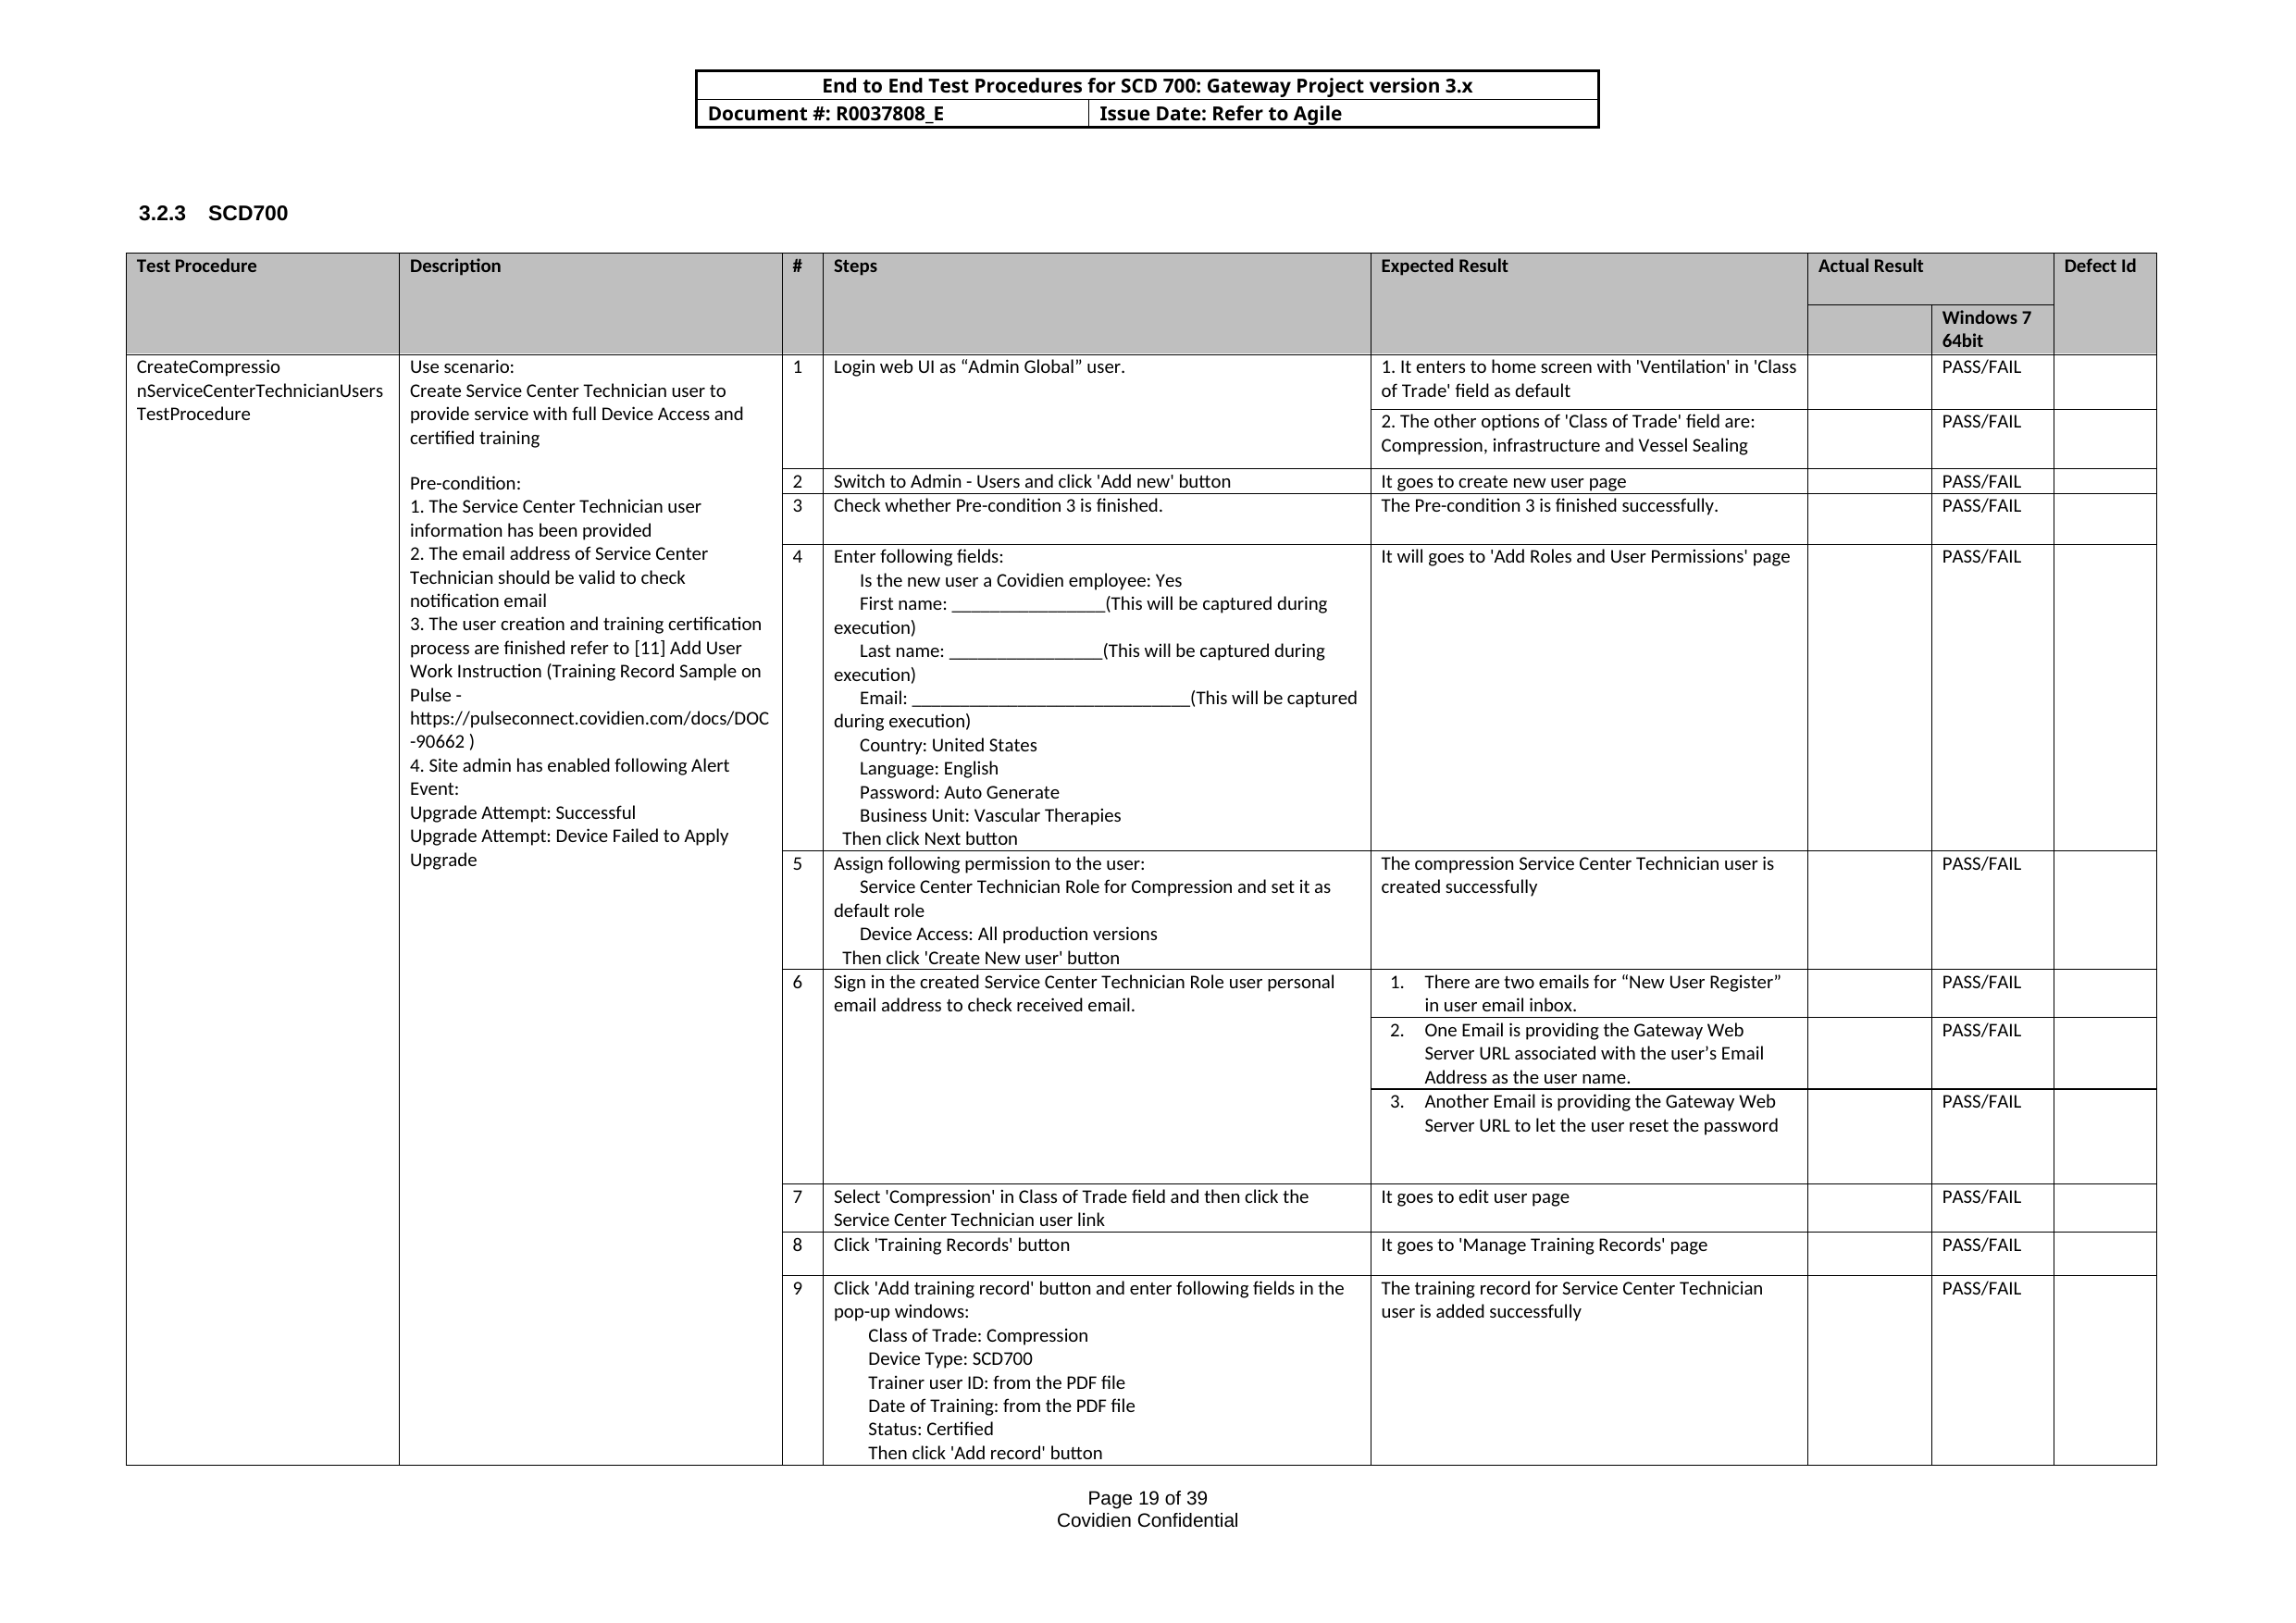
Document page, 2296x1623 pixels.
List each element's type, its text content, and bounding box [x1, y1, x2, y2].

table_cell [2054, 545, 2156, 850]
table_cell [1808, 1276, 1931, 1464]
table_cell PASS/FAIL [1932, 970, 2054, 1017]
table_cell Switch to Admin - Users and click 'Add new' button [824, 469, 1371, 492]
table_cell One Email is providing the Gateway Web Server URL associated with the user’s Email Address as the user name. [1371, 1018, 1807, 1088]
table_cell [1808, 970, 1931, 1017]
table_cell PASS/FAIL [1932, 1090, 2054, 1183]
table_cell Login web UI as “Admin Global” user. [824, 355, 1371, 468]
table_cell [1808, 469, 1931, 492]
table_cell 7 [783, 1184, 823, 1232]
table_cell [2054, 410, 2156, 468]
table_cell 9 [783, 1276, 823, 1464]
table_cell PASS/FAIL [1932, 469, 2054, 492]
table_cell [1808, 410, 1931, 468]
table_cell Check whether Pre-condition 3 is finished. [824, 494, 1371, 544]
table_cell [1808, 305, 1931, 353]
table_header Defect Id [2054, 254, 2156, 353]
table_cell The compression Service Center Technician user is created successfully [1371, 851, 1807, 969]
table_header Expected Result [1371, 254, 1807, 353]
table_cell Use scenario: Create Service Center Technician user to provide service with full Device Access and certified training Pre-condition: 1. The Service Center Technician user information has been provided 2. The email address of Service Center Technician should be valid to check notification email 3. The user creation and training certification process are finished refer to [11] Add User Work Instruction (Training Record Sample on Pulse - https://pulseconnect.covidien.com/docs/DOC-90662 ) 4. Site admin has enabled following Alert Event: Upgrade Attempt: Successful Upgrade Attempt: Device Failed to Apply Upgrade [400, 355, 782, 1464]
table_cell Sign in the created Service Center Technician Role user personal email address to check received email. [824, 970, 1371, 1183]
subtitle SCD700 [139, 201, 2156, 225]
table_cell It will goes to 'Add Roles and User Permissions' page [1371, 545, 1807, 850]
table_cell PASS/FAIL [1932, 1233, 2054, 1275]
table_cell Enter following fields: Is the new user a Covidien employee: Yes First name: ________________(This will be captured during execution) Last name: ________________(This will be captured during execution) Email: _____________________________(This will be captured during execution) Country: United States Language: English Password: Auto Generate Business Unit: Vascular Therapies Then click Next button [824, 545, 1371, 850]
table_cell It goes to edit user page [1371, 1184, 1807, 1232]
table_cell 5 [783, 851, 823, 969]
table_cell 1 [783, 355, 823, 468]
table_cell [2054, 1276, 2156, 1464]
table_cell PASS/FAIL [1932, 1184, 2054, 1232]
table_cell 1. It enters to home screen with 'Ventilation' in 'Class of Trade' field as default [1371, 355, 1807, 409]
table_cell 3 [783, 494, 823, 544]
table_cell PASS/FAIL [1932, 851, 2054, 969]
table_cell [2054, 851, 2156, 969]
table_cell PASS/FAIL [1932, 494, 2054, 544]
table_cell [1808, 1184, 1931, 1232]
table_cell [2054, 1090, 2156, 1183]
table_cell Select 'Compression' in Class of Trade field and then click the Service Center Technician user link [824, 1184, 1371, 1232]
table_cell [2054, 469, 2156, 492]
table_cell [2054, 1184, 2156, 1232]
table_header Test Procedure [127, 254, 399, 353]
table_cell PASS/FAIL [1932, 1018, 2054, 1088]
table_cell [2054, 970, 2156, 1017]
table_cell Another Email is providing the Gateway Web Server URL to let the user reset the password [1371, 1090, 1807, 1183]
table_cell PASS/FAIL [1932, 355, 2054, 409]
table_cell [1808, 355, 1931, 409]
table_cell 2. The other options of 'Class of Trade' field are: Compression, infrastructure and Vessel Sealing [1371, 410, 1807, 468]
table_cell Click 'Training Records' button [824, 1233, 1371, 1275]
table_cell PASS/FAIL [1932, 1276, 2054, 1464]
table_cell CreateCompressionServiceCenterTechnicianUsersTestProcedure [127, 355, 399, 1464]
table_cell Assign following permission to the user: Service Center Technician Role for Compression and set it as default role Device Access: All production versions Then click 'Create New user' button [824, 851, 1371, 969]
table_cell [1808, 545, 1931, 850]
table_cell The Pre-condition 3 is finished successfully. [1371, 494, 1807, 544]
table_cell [2054, 1233, 2156, 1275]
table_cell [2054, 1018, 2156, 1088]
table_cell 4 [783, 545, 823, 850]
table_cell It goes to create new user page [1371, 469, 1807, 492]
table_cell 6 [783, 970, 823, 1183]
table_cell PASS/FAIL [1932, 545, 2054, 850]
table_cell [1808, 1233, 1931, 1275]
table_cell [2054, 355, 2156, 409]
table_cell [1808, 1090, 1931, 1183]
table_cell There are two emails for “New User Register” in user email inbox. [1371, 970, 1807, 1017]
table_cell [2054, 494, 2156, 544]
table_header Steps [824, 254, 1371, 353]
table_cell Windows 7 64bit [1932, 305, 2054, 353]
table_cell Click 'Add training record' button and enter following fields in the pop-up windows: Class of Trade: Compression Device Type: SCD700 Trainer user ID: from the PDF file Date of Training: from the PDF file Status: Certified Then click 'Add record' button [824, 1276, 1371, 1464]
table_cell [1808, 494, 1931, 544]
table_cell [1808, 1018, 1931, 1088]
table_cell It goes to 'Manage Training Records' page [1371, 1233, 1807, 1275]
table_header Description [400, 254, 782, 353]
table_header Actual Result [1808, 254, 2054, 304]
table_cell [1808, 851, 1931, 969]
table_cell PASS/FAIL [1932, 410, 2054, 468]
table_cell The training record for Service Center Technician user is added successfully [1371, 1276, 1807, 1464]
table_cell 2 [783, 469, 823, 492]
table_cell 8 [783, 1233, 823, 1275]
table_header # [783, 254, 823, 353]
